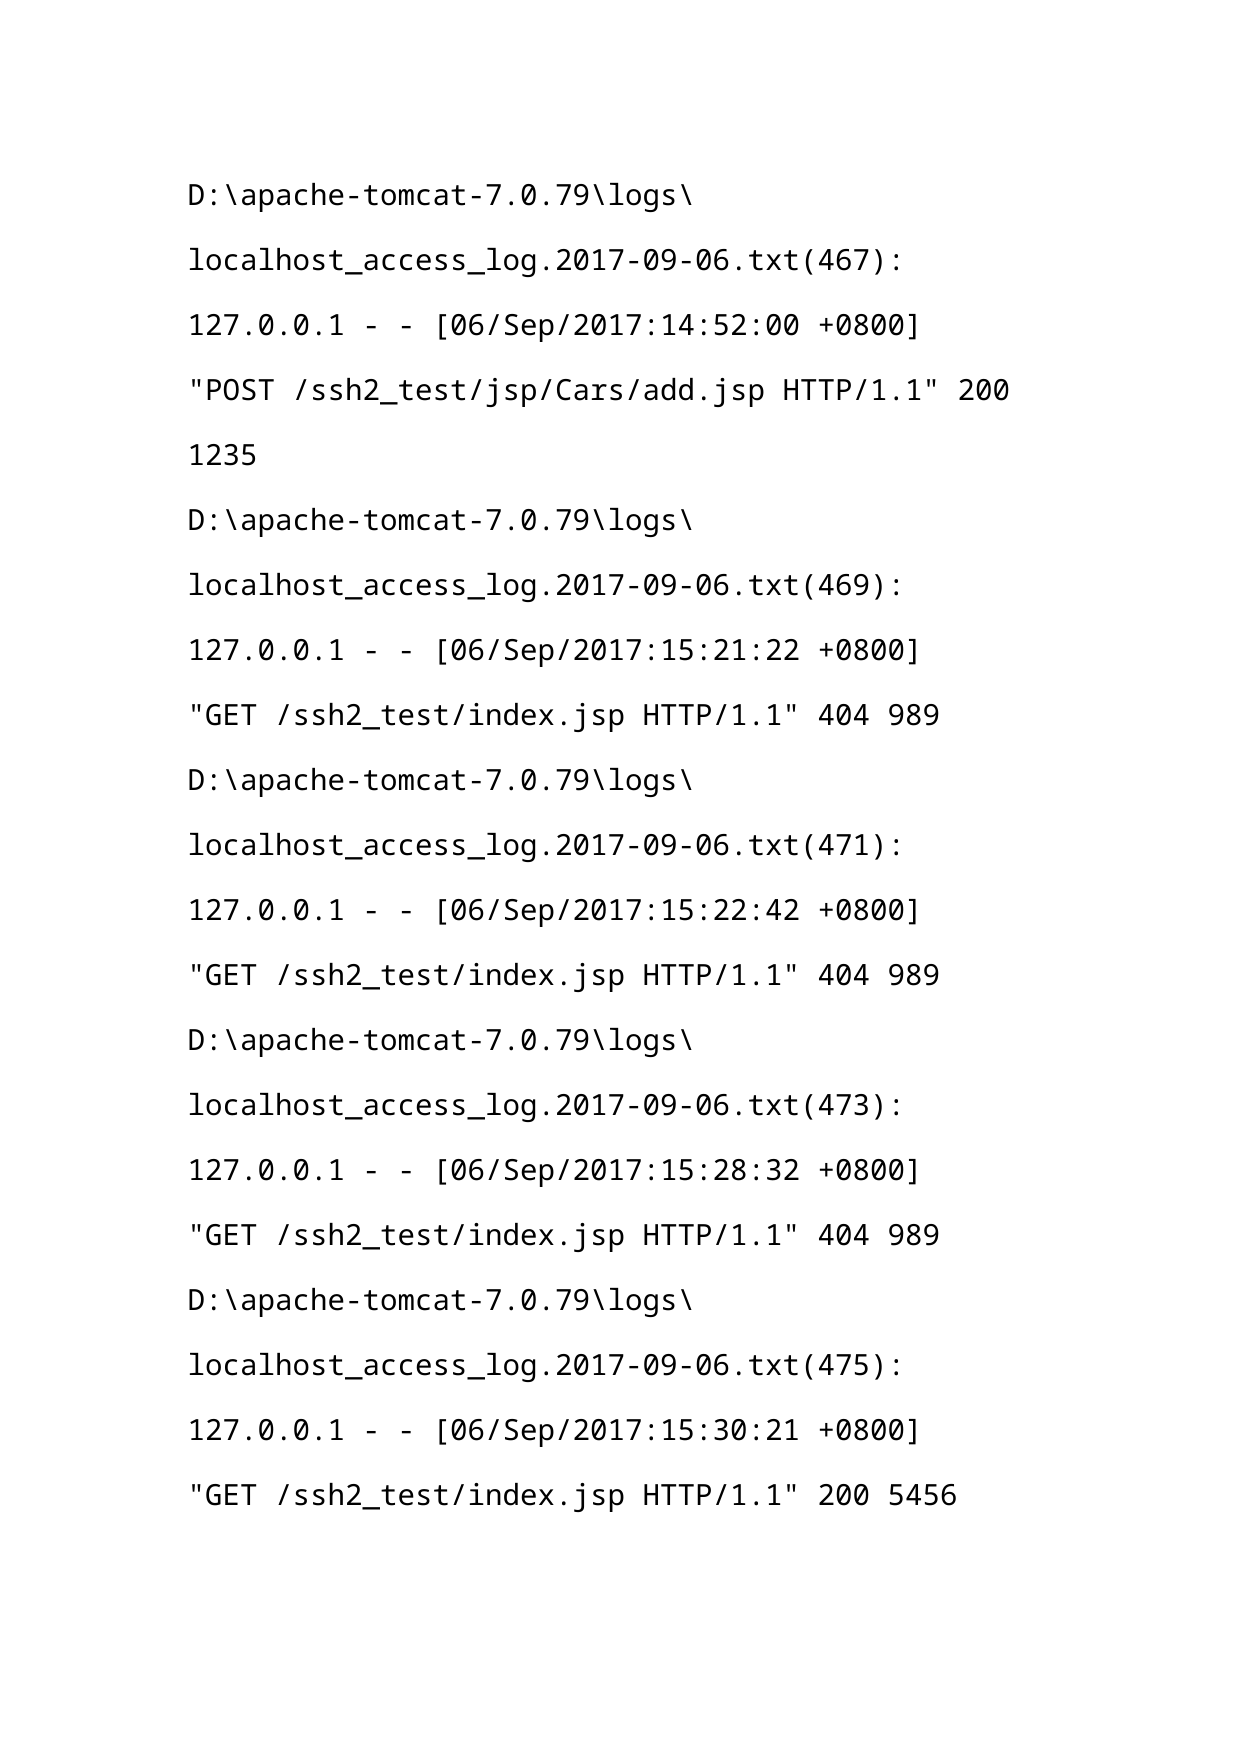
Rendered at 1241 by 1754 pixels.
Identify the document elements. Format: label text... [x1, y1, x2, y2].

text D:\apache-tomcat-7.0.79\logs\localhost_access_log.2017-09-06.txt(471): 127.0.0.1 - - [06/Sep/2017:15:22:42 +0800] "GET /ssh2_test/index.jsp HTTP/1.1" 404 989 [187, 747, 1053, 1007]
text D:\apache-tomcat-7.0.79\logs\localhost_access_log.2017-09-06.txt(473): 127.0.0.1 - - [06/Sep/2017:15:28:32 +0800] "GET /ssh2_test/index.jsp HTTP/1.1" 404 989 [187, 1007, 1053, 1267]
text D:\apache-tomcat-7.0.79\logs\localhost_access_log.2017-09-06.txt(475): 127.0.0.1 - - [06/Sep/2017:15:30:21 +0800] "GET /ssh2_test/index.jsp HTTP/1.1" 200 5456 [187, 1267, 1053, 1527]
text D:\apache-tomcat-7.0.79\logs\localhost_access_log.2017-09-06.txt(469): 127.0.0.1 - - [06/Sep/2017:15:21:22 +0800] "GET /ssh2_test/index.jsp HTTP/1.1" 404 989 [187, 487, 1053, 747]
text D:\apache-tomcat-7.0.79\logs\localhost_access_log.2017-09-06.txt(467): 127.0.0.1 - - [06/Sep/2017:14:52:00 +0800] "POST /ssh2_test/jsp/Cars/add.jsp HTTP/1.1" 200 1235 [187, 162, 1053, 487]
